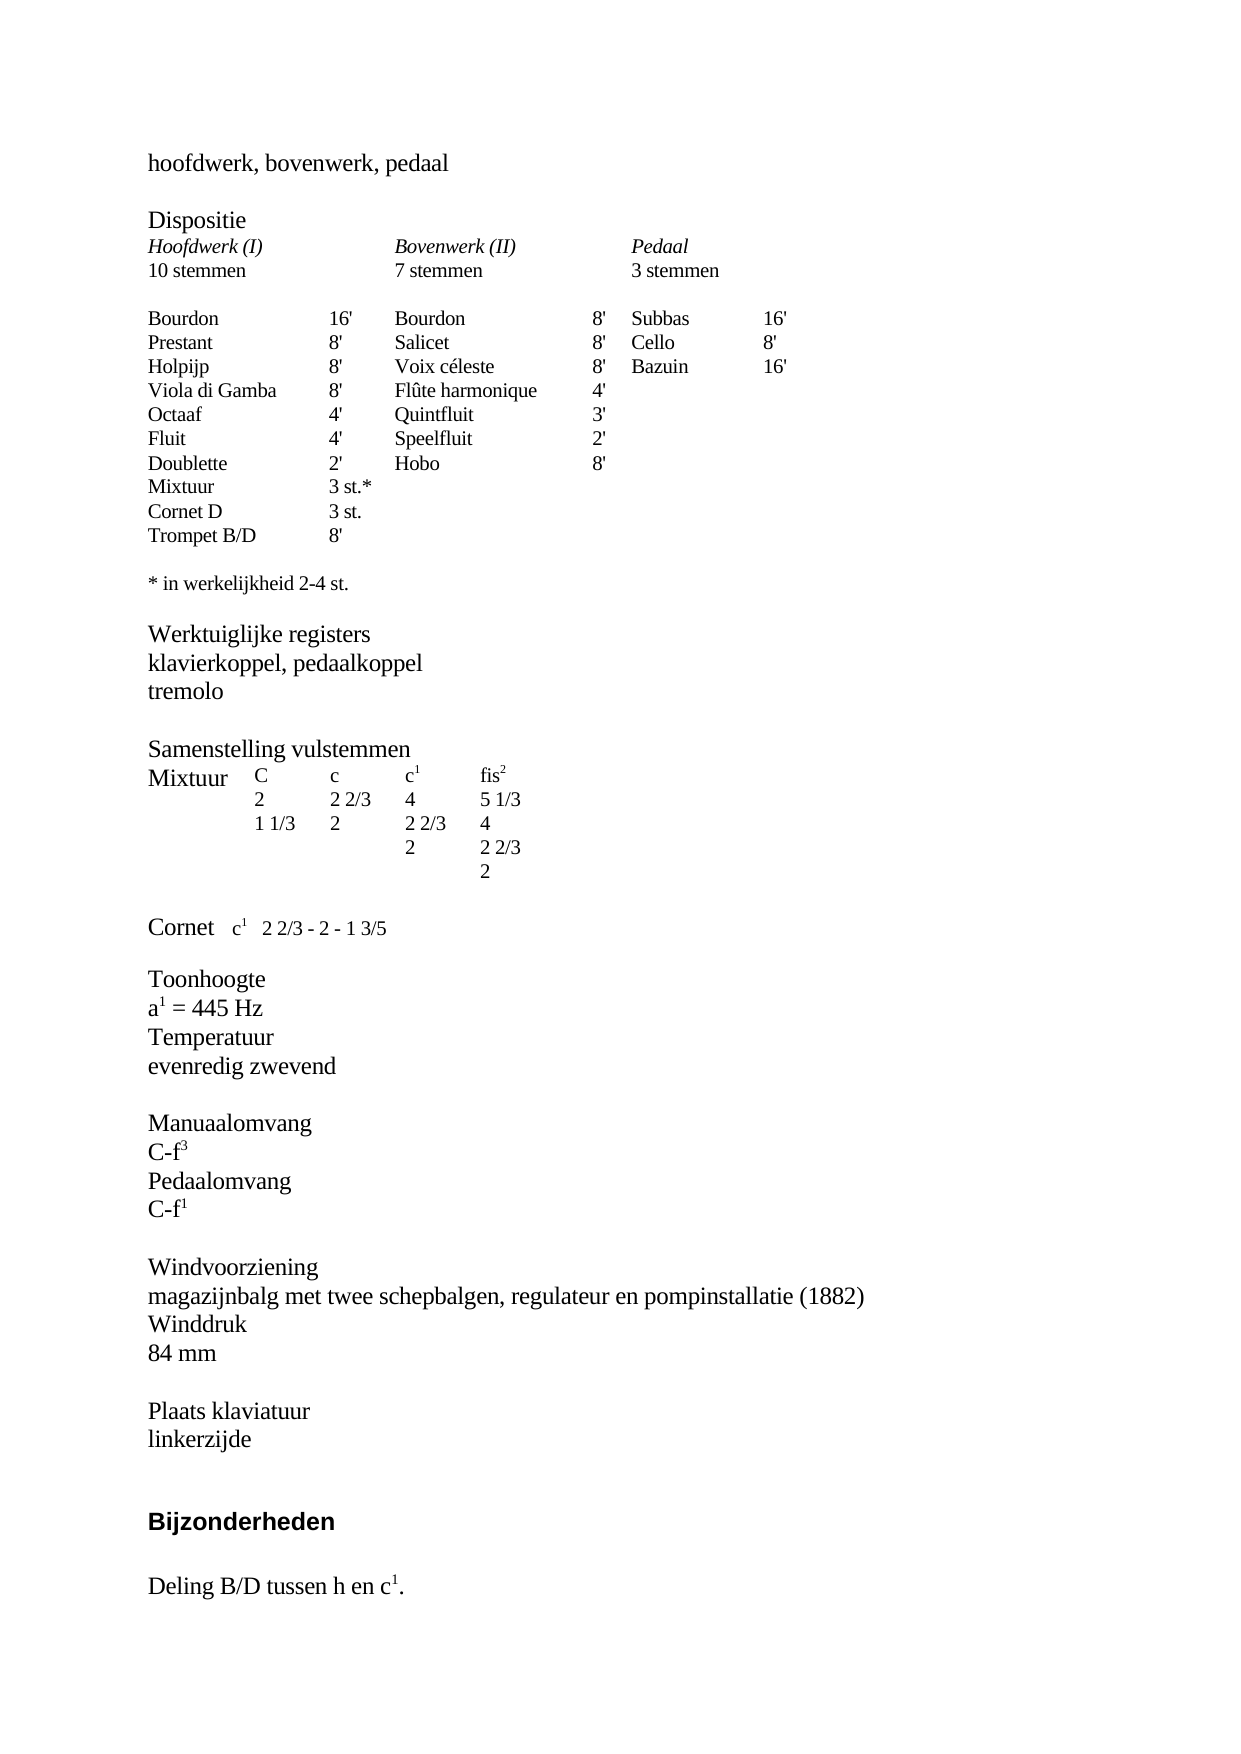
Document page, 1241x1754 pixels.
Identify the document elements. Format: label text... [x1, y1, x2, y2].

table_header 16' 8' 16' [756, 234, 807, 547]
text Pedaalomvang [148, 1166, 1093, 1194]
text Manuaalomvang [148, 1108, 1093, 1137]
text linkerzijde [148, 1424, 1093, 1453]
table_header 16' 8' 8' 8' 4' 4' 2' 3 st.* 3 st. 8' [321, 234, 387, 547]
text magazijnbalg met twee schepbalgen, regulateur en pompinstallatie (1882) [148, 1281, 1093, 1309]
text Toonhoogte [148, 964, 1093, 993]
text Werktuiglijke registers [148, 619, 1093, 648]
table_header Mixtuur [140, 763, 247, 883]
text hoofdwerk, bovenwerk, pedaal [148, 148, 1093, 176]
table_header 8' 8' 8' 4' 3' 2' 8' [585, 234, 624, 547]
text a1 = 445 Hz [148, 993, 1093, 1022]
table_header c1 4 2 2/3 2 [398, 763, 472, 883]
table_header c 2 2/3 2 [323, 763, 398, 883]
text evenredig zwevend [148, 1051, 1093, 1079]
text Temperatuur [148, 1022, 1093, 1051]
table_header fis2 5 1/3 4 2 2/3 2 [473, 763, 547, 883]
text C-f3 [148, 1137, 1093, 1166]
table_header Hoofdwerk (I) 10 stemmen Bourdon Prestant Holpijp Viola di Gamba Octaaf Fluit Doublette Mixtuur Cornet D Trompet B/D [140, 234, 321, 547]
subtitle Bijzonderheden [148, 1507, 1093, 1536]
text C-f1 [148, 1194, 1093, 1223]
table_header Bovenwerk (II) 7 stemmen Bourdon Salicet Voix céleste Flûte harmonique Quintfluit Speelfluit Hobo [387, 234, 585, 547]
table_header Pedaal 3 stemmen Subbas Cello Bazuin [624, 234, 756, 547]
text Winddruk [148, 1309, 1093, 1338]
text Cornet c1 2 2/3 - 2 - 1 3/5 [148, 912, 1093, 940]
text Deling B/D tussen h en c1. [148, 1571, 1093, 1599]
text Windvoorziening [148, 1252, 1093, 1281]
table_header C 2 1 1/3 [247, 763, 323, 883]
text tremolo [148, 676, 1093, 705]
text 84 mm [148, 1338, 1093, 1367]
text Dispositie [148, 205, 1093, 234]
text klavierkoppel, pedaalkoppel [148, 648, 1093, 676]
text Samenstelling vulstemmen [148, 734, 1093, 763]
text * in werkelijkheid 2-4 st. [148, 571, 1093, 595]
text Plaats klaviatuur [148, 1396, 1093, 1424]
